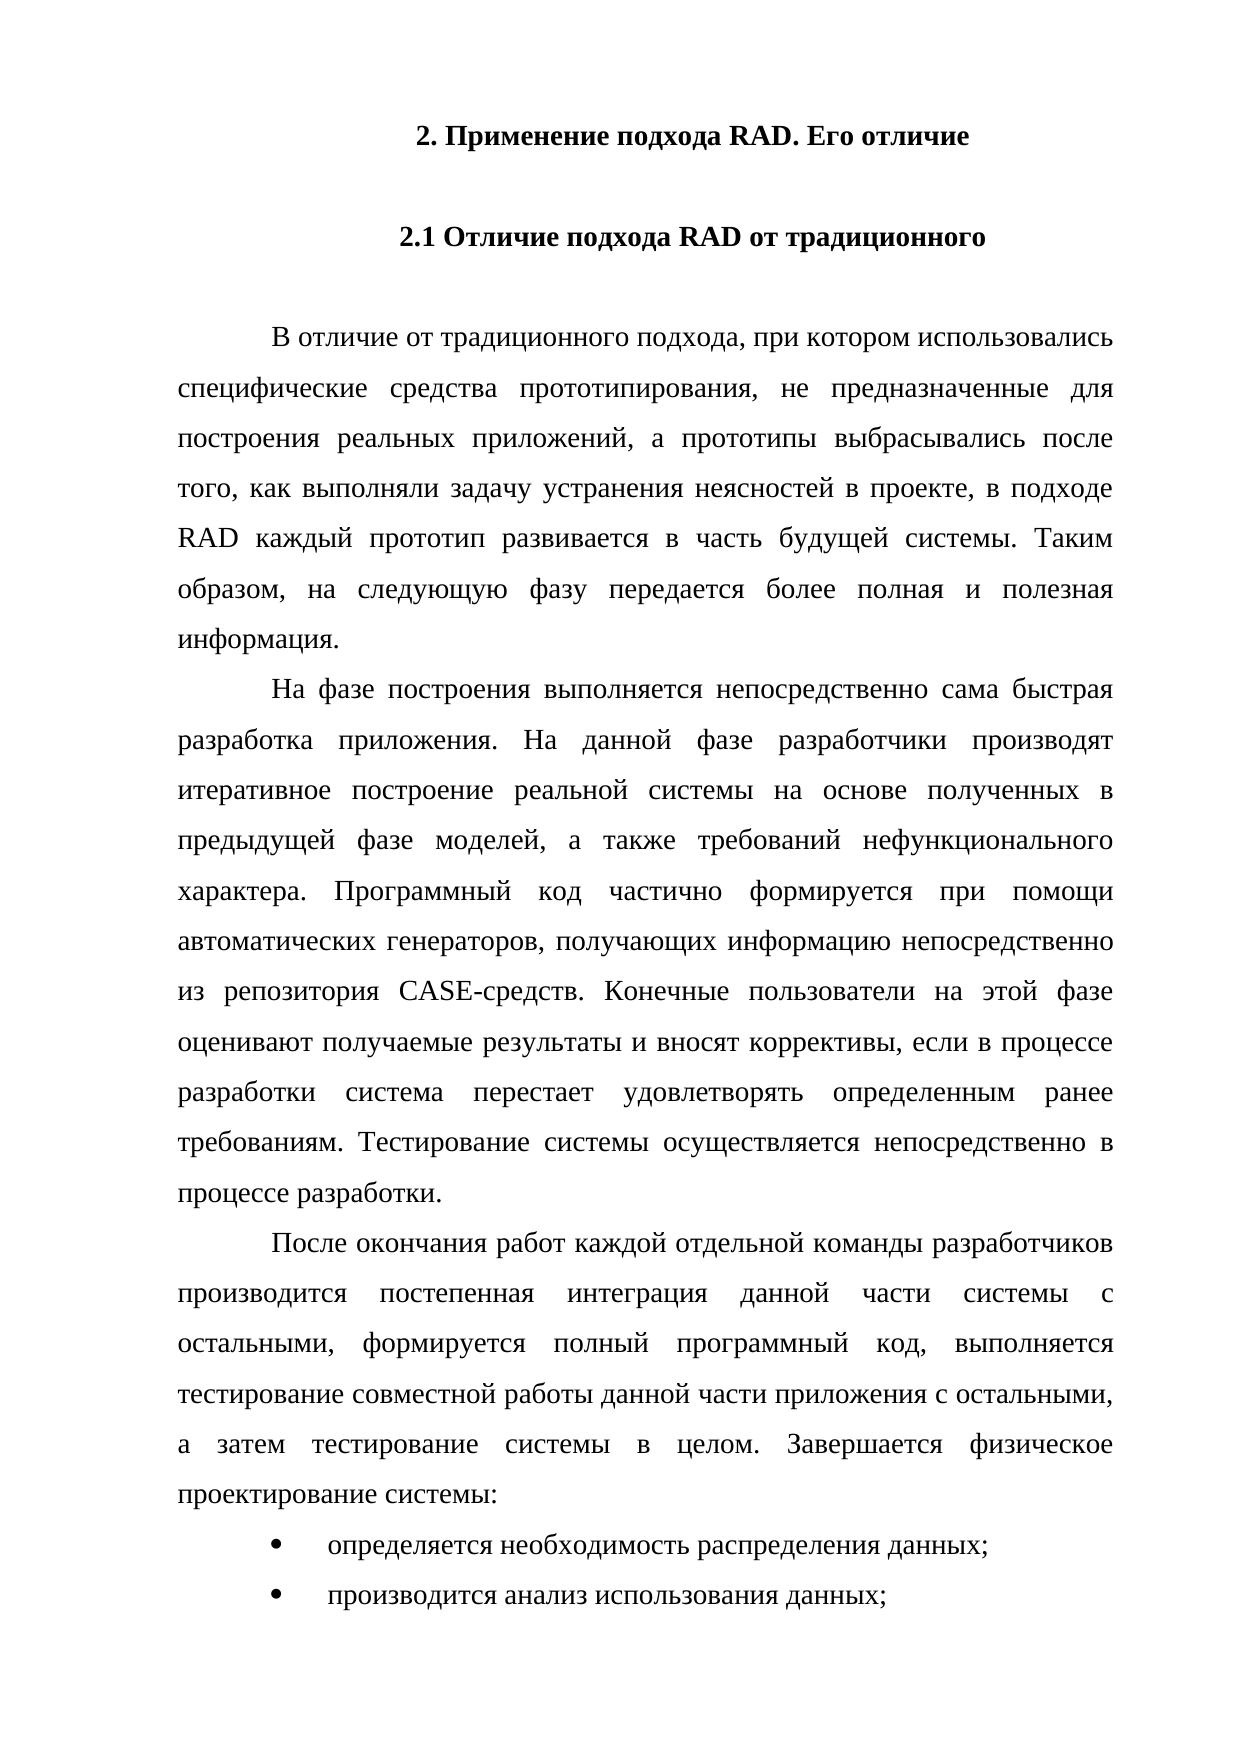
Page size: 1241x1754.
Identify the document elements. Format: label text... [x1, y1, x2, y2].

text После окончания работ каждой отдельной команды разработчиков производится постепенная интеграция данной части системы с остальными, формируется полный программный код, выполняется тестирование совместной работы данной части приложения с остальными, а затем тестирование системы в целом. Завершается физическое проектирование системы: [177, 1225, 1114, 1510]
text 2.1 Отличие подхода RAD от традиционного [177, 219, 1114, 252]
text На фазе построения выполняется непосредственно сама быстрая разработка приложения. На данной фазе разработчики производят итеративное построение реальной системы на основе полученных в предыдущей фазе моделей, а также требований нефункционального характера. Программный код частично формируется при помощи автоматических генераторов, получающих информацию непосредственно из репозитория CASE-средств. Конечные пользователи на этой фазе оценивают получаемые результаты и вносят коррективы, если в процессе разработки система перестает удовлетворять определенным ранее требованиям. Тестирование системы осуществляется непосредственно в процессе разработки. [177, 672, 1114, 1208]
list производится анализ использования данных; [177, 1577, 1114, 1611]
list определяется необходимость распределения данных; [177, 1527, 1114, 1561]
text 2. Применение подхода RAD. Его отличие [177, 118, 1114, 152]
text В отличие от традиционного подхода, при котором использовались специфические средства прототипирования, не предназначенные для построения реальных приложений, а прототипы выбрасывались после того, как выполняли задачу устранения неясностей в проекте, в подходе RAD каждый прототип развивается в часть будущей системы. Таким образом, на следующую фазу передается более полная и полезная информация. [177, 319, 1114, 655]
